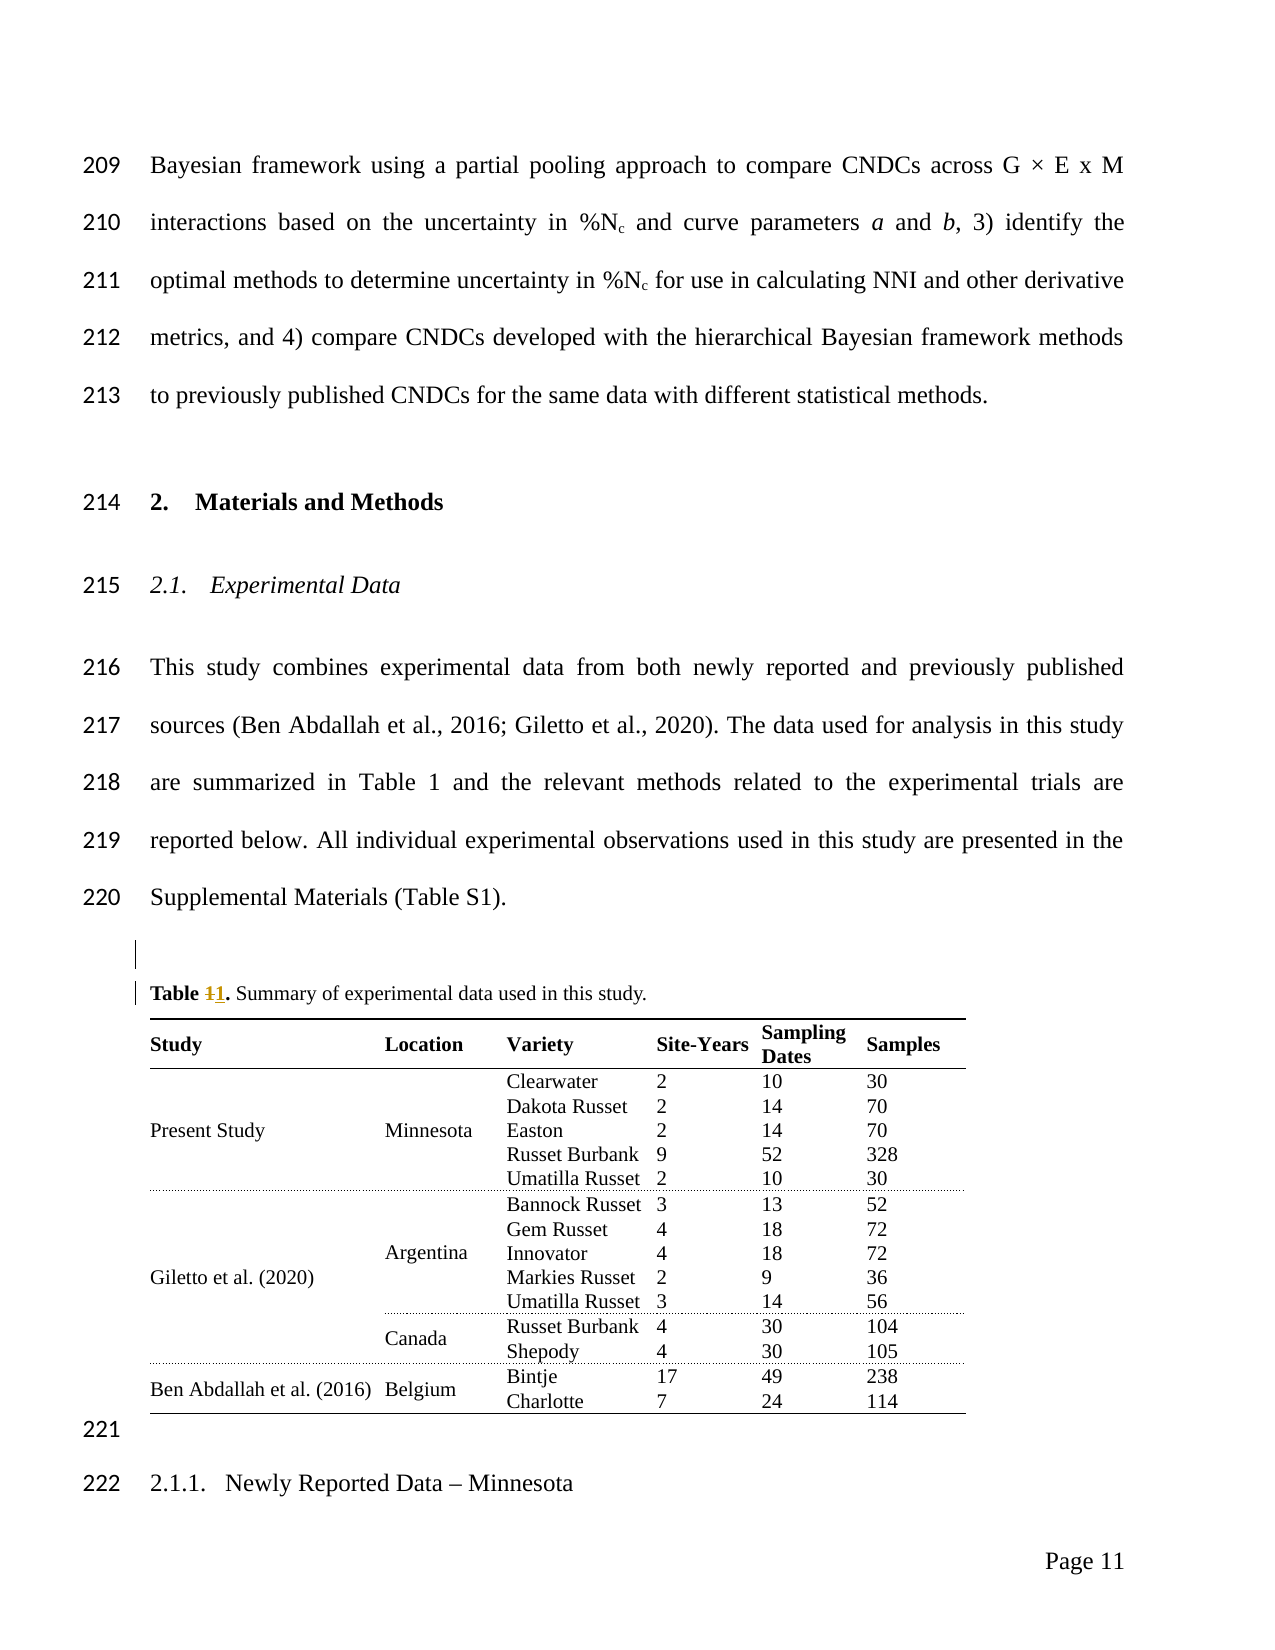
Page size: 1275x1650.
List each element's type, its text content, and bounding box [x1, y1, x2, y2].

table_cell 70 [866, 1093, 966, 1118]
table_cell 13 [761, 1190, 866, 1216]
table_cell 56 [866, 1289, 966, 1313]
table_cell 72 [866, 1216, 966, 1241]
table_cell 2 [656, 1265, 761, 1289]
table_cell 72 [866, 1241, 966, 1265]
table_cell Shepody [506, 1338, 656, 1363]
table_cell Russet Burbank [506, 1142, 656, 1166]
table_cell Samples [866, 1020, 966, 1068]
table_cell Belgium [385, 1363, 506, 1413]
table_cell 4 [656, 1216, 761, 1241]
table_cell 2 [656, 1093, 761, 1118]
table_cell Site-Years [656, 1020, 761, 1068]
table_cell 10 [761, 1069, 866, 1093]
table_cell Argentina [385, 1190, 506, 1313]
subtitle Materials and Methods [150, 487, 1125, 516]
table_cell 3 [656, 1190, 761, 1216]
table_cell 9 [656, 1142, 761, 1166]
table_cell Giletto et al. (2020) [150, 1190, 384, 1363]
table_cell 36 [866, 1265, 966, 1289]
table_cell 4 [656, 1338, 761, 1363]
table_cell 238 [866, 1363, 966, 1388]
table_cell 49 [761, 1363, 866, 1388]
table_cell Present Study [150, 1069, 384, 1190]
table_cell Study [150, 1020, 384, 1068]
table_cell Umatilla Russet [506, 1289, 656, 1313]
table_cell 14 [761, 1093, 866, 1118]
table_cell Sampling Dates [761, 1020, 866, 1068]
table_cell Easton [506, 1118, 656, 1142]
table_cell 2 [656, 1069, 761, 1093]
table_cell 328 [866, 1142, 966, 1166]
table_cell Gem Russet [506, 1216, 656, 1241]
table_cell Markies Russet [506, 1265, 656, 1289]
table_cell Bintje [506, 1363, 656, 1388]
table_cell Minnesota [385, 1069, 506, 1190]
subtitle Newly Reported Data – Minnesota [150, 1468, 1125, 1497]
table_cell Dakota Russet [506, 1093, 656, 1118]
table_cell 18 [761, 1216, 866, 1241]
table_header Table . Summary of experimental data used in this study. [150, 940, 966, 1018]
text This study combines experimental data from both newly reported and previously published sources (Ben Abdallah et al., 2016; Giletto et al., 2020). The data used for analysis in this study are summarized in Table 1 and the relevant methods related to the experimental trials are reported below. All individual experimental observations used in this study are presented in the Supplemental Materials (Table S1). [150, 652, 1125, 911]
table_cell 14 [761, 1118, 866, 1142]
table_cell 4 [656, 1313, 761, 1338]
table_cell 14 [761, 1289, 866, 1313]
table_cell 30 [761, 1313, 866, 1338]
table_cell 10 [761, 1166, 866, 1190]
table_cell 105 [866, 1338, 966, 1363]
table_cell Clearwater [506, 1069, 656, 1093]
table_cell 52 [866, 1190, 966, 1216]
table_cell 17 [656, 1363, 761, 1388]
table_cell 2 [656, 1118, 761, 1142]
table_cell Variety [506, 1020, 656, 1068]
table_cell 30 [866, 1166, 966, 1190]
table_cell 3 [656, 1289, 761, 1313]
table_cell 30 [761, 1338, 866, 1363]
table_cell 70 [866, 1118, 966, 1142]
table_cell Charlotte [506, 1388, 656, 1413]
table_cell 30 [866, 1069, 966, 1093]
table_cell 18 [761, 1241, 866, 1265]
table_cell Bannock Russet [506, 1190, 656, 1216]
table_cell Russet Burbank [506, 1313, 656, 1338]
table_cell Location [385, 1020, 506, 1068]
subtitle Experimental Data [150, 570, 1125, 599]
table_cell 52 [761, 1142, 866, 1166]
table_cell Canada [385, 1313, 506, 1363]
table_cell Umatilla Russet [506, 1166, 656, 1190]
table_cell 7 [656, 1388, 761, 1413]
table_cell 24 [761, 1388, 866, 1413]
table_cell 4 [656, 1241, 761, 1265]
table_cell 114 [866, 1388, 966, 1413]
table_cell 2 [656, 1166, 761, 1190]
table_cell 104 [866, 1313, 966, 1338]
table_cell 9 [761, 1265, 866, 1289]
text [150, 150, 1125, 409]
table_cell Innovator [506, 1241, 656, 1265]
table_cell Ben Abdallah et al. (2016) [150, 1363, 384, 1413]
